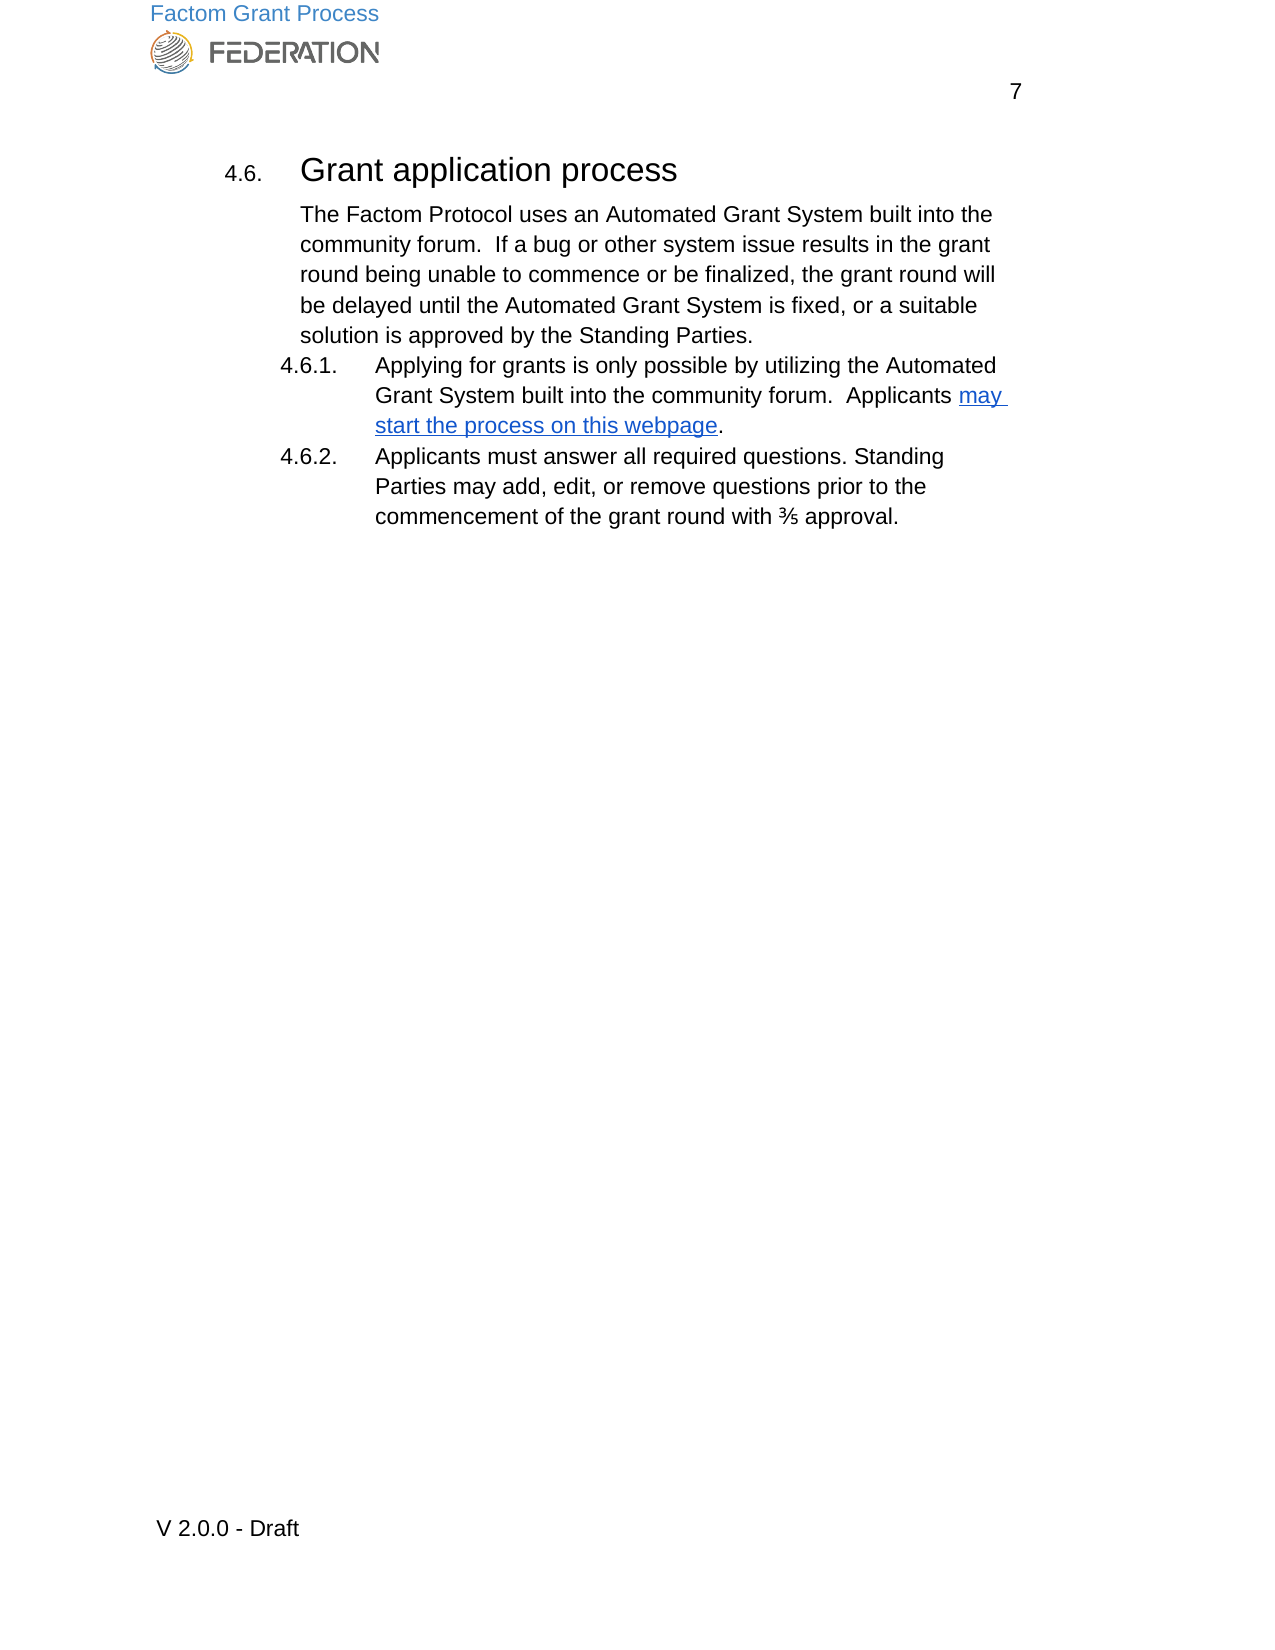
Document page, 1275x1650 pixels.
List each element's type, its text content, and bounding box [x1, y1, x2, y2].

text The Factom Protocol uses an Automated Grant System built into the community forum. If a bug or other system issue results in the grant round being unable to commence or be finalized, the grant round will be delayed until the Automated Grant System is fixed, or a suitable solution is approved by the Standing Parties. [300, 201, 1022, 348]
list Applying for grants is only possible by utilizing the Automated Grant System built into the community forum. Applicants may start the process on this webpage. [337, 352, 1022, 439]
picture [150, 30, 379, 74]
subtitle Grant application process [262, 150, 1022, 188]
list Applicants must answer all required questions. Standing Parties may add, edit, or remove questions prior to the commencement of the grant round with ⅗ approval. [337, 443, 1022, 529]
